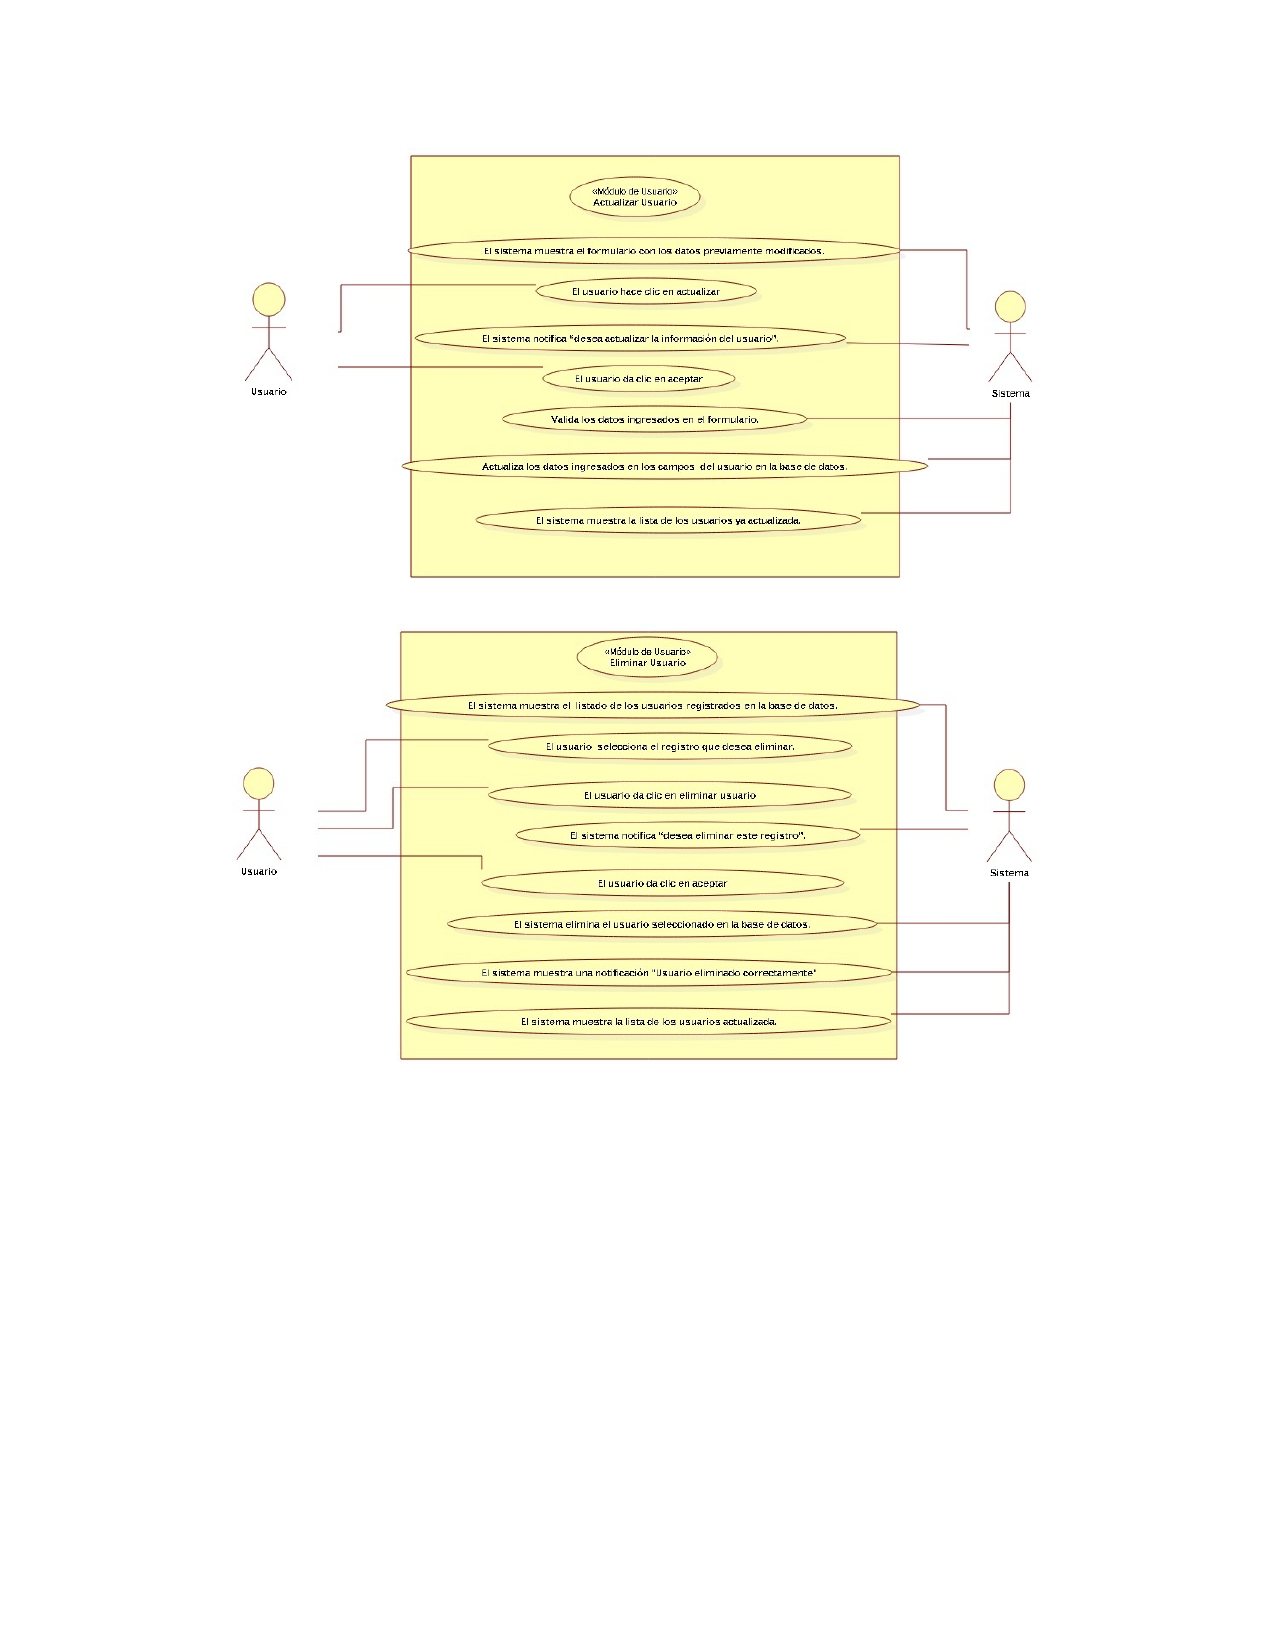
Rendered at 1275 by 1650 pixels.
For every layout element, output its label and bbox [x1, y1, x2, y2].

picture [192, 147, 1083, 610]
picture [192, 623, 1083, 1093]
